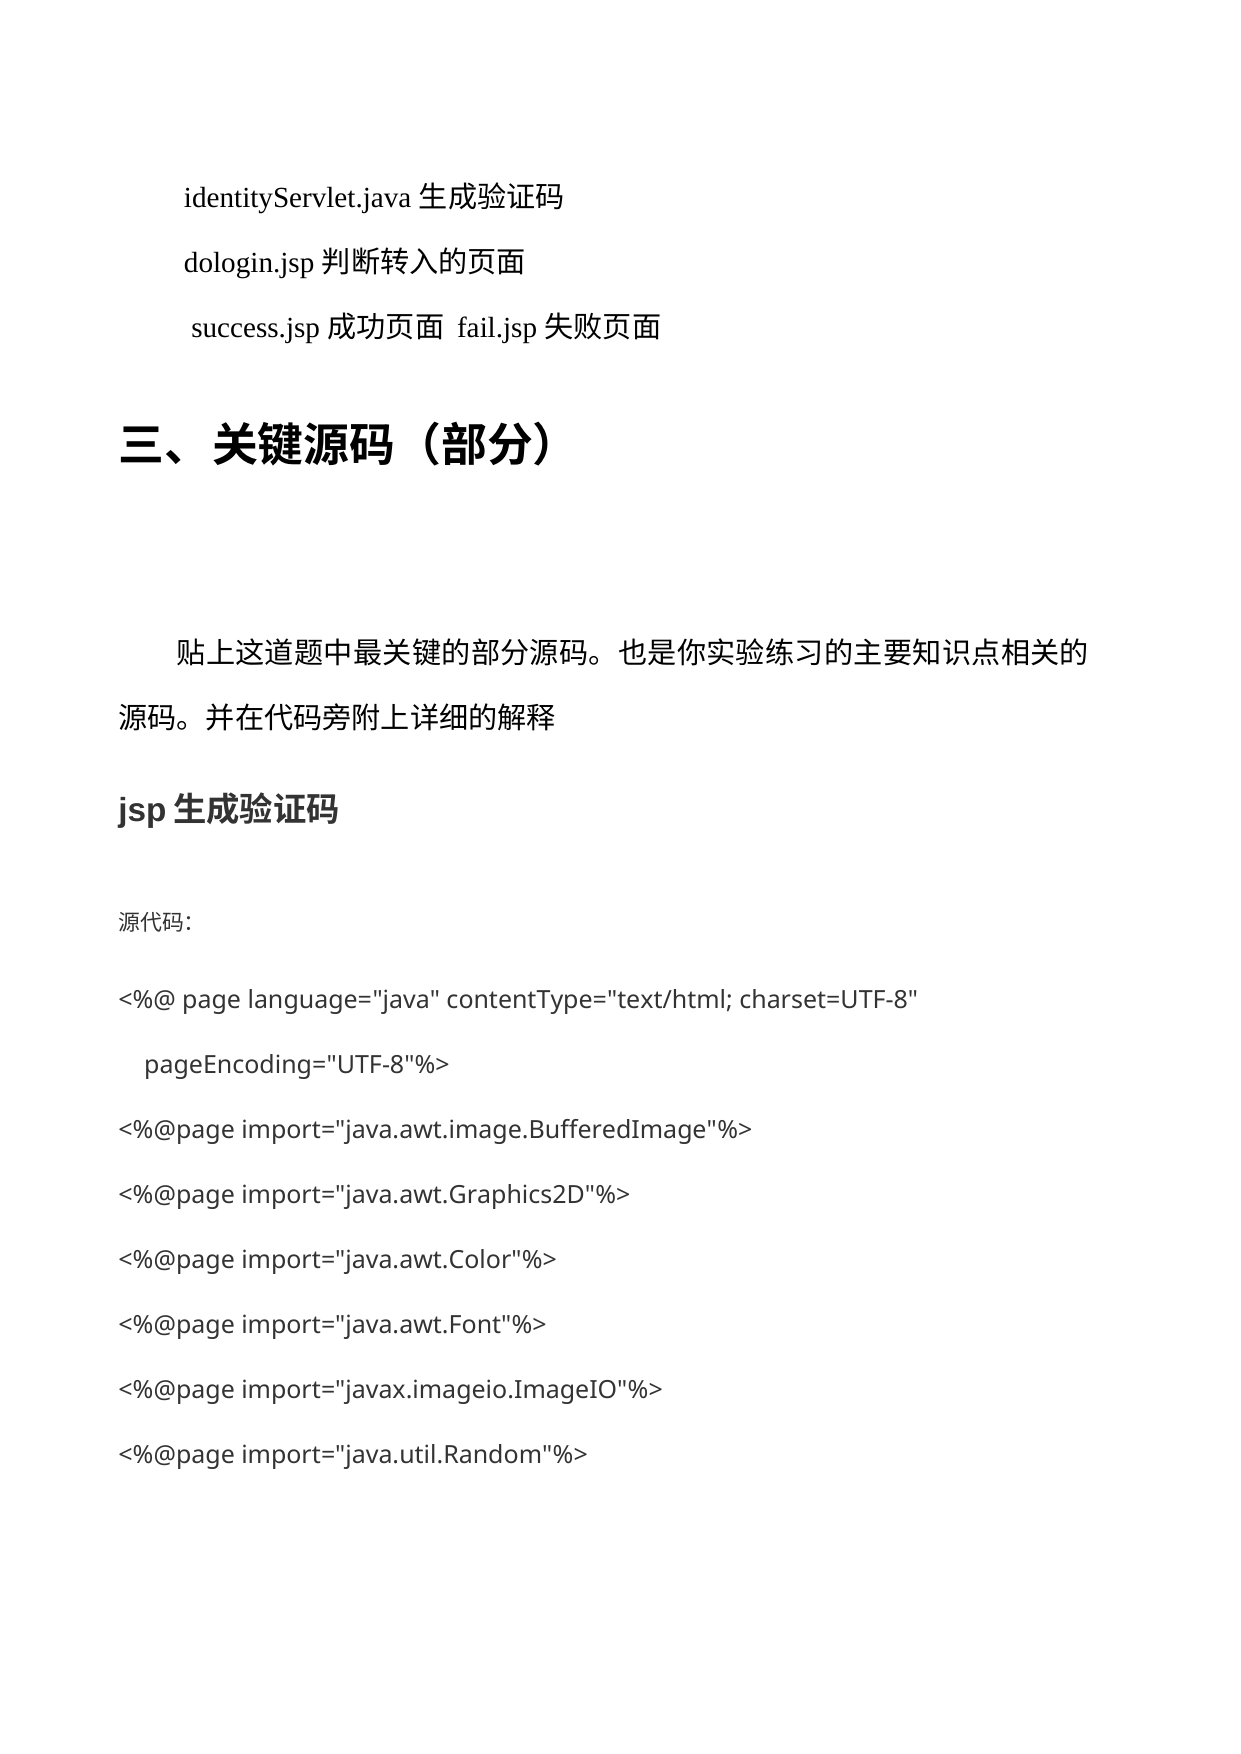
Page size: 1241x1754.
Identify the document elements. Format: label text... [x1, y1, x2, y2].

text <%@page import="java.util.Random"%> [118, 1421, 1093, 1486]
list 贴上这道题中最关键的部分源码。也是你实验练习的主要知识点相关的源码。并在代码旁附上详细的解释 [118, 618, 1093, 748]
text <%@page import="java.awt.image.BufferedImage"%> [118, 1096, 1093, 1161]
text <%@page import="java.awt.Font"%> [118, 1291, 1093, 1356]
subtitle 关键源码（部分） [118, 392, 1093, 490]
subtitle jsp生成验证码 [118, 775, 1093, 840]
text pageEncoding="UTF-8"%> [118, 1031, 1093, 1096]
text 源代码： [118, 904, 1093, 937]
list success.jsp 成功页面 fail.jsp 失败页面 [118, 292, 1093, 357]
list dologin.jsp 判断转入的页面 [118, 227, 1093, 292]
list identityServlet.java 生成验证码 [118, 162, 1093, 227]
text <%@page import="javax.imageio.ImageIO"%> [118, 1356, 1093, 1421]
text <%@page import="java.awt.Graphics2D"%> [118, 1161, 1093, 1226]
text <%@page import="java.awt.Color"%> [118, 1226, 1093, 1291]
text <%@ page language="java" contentType="text/html; charset=UTF-8" [118, 966, 1093, 1031]
